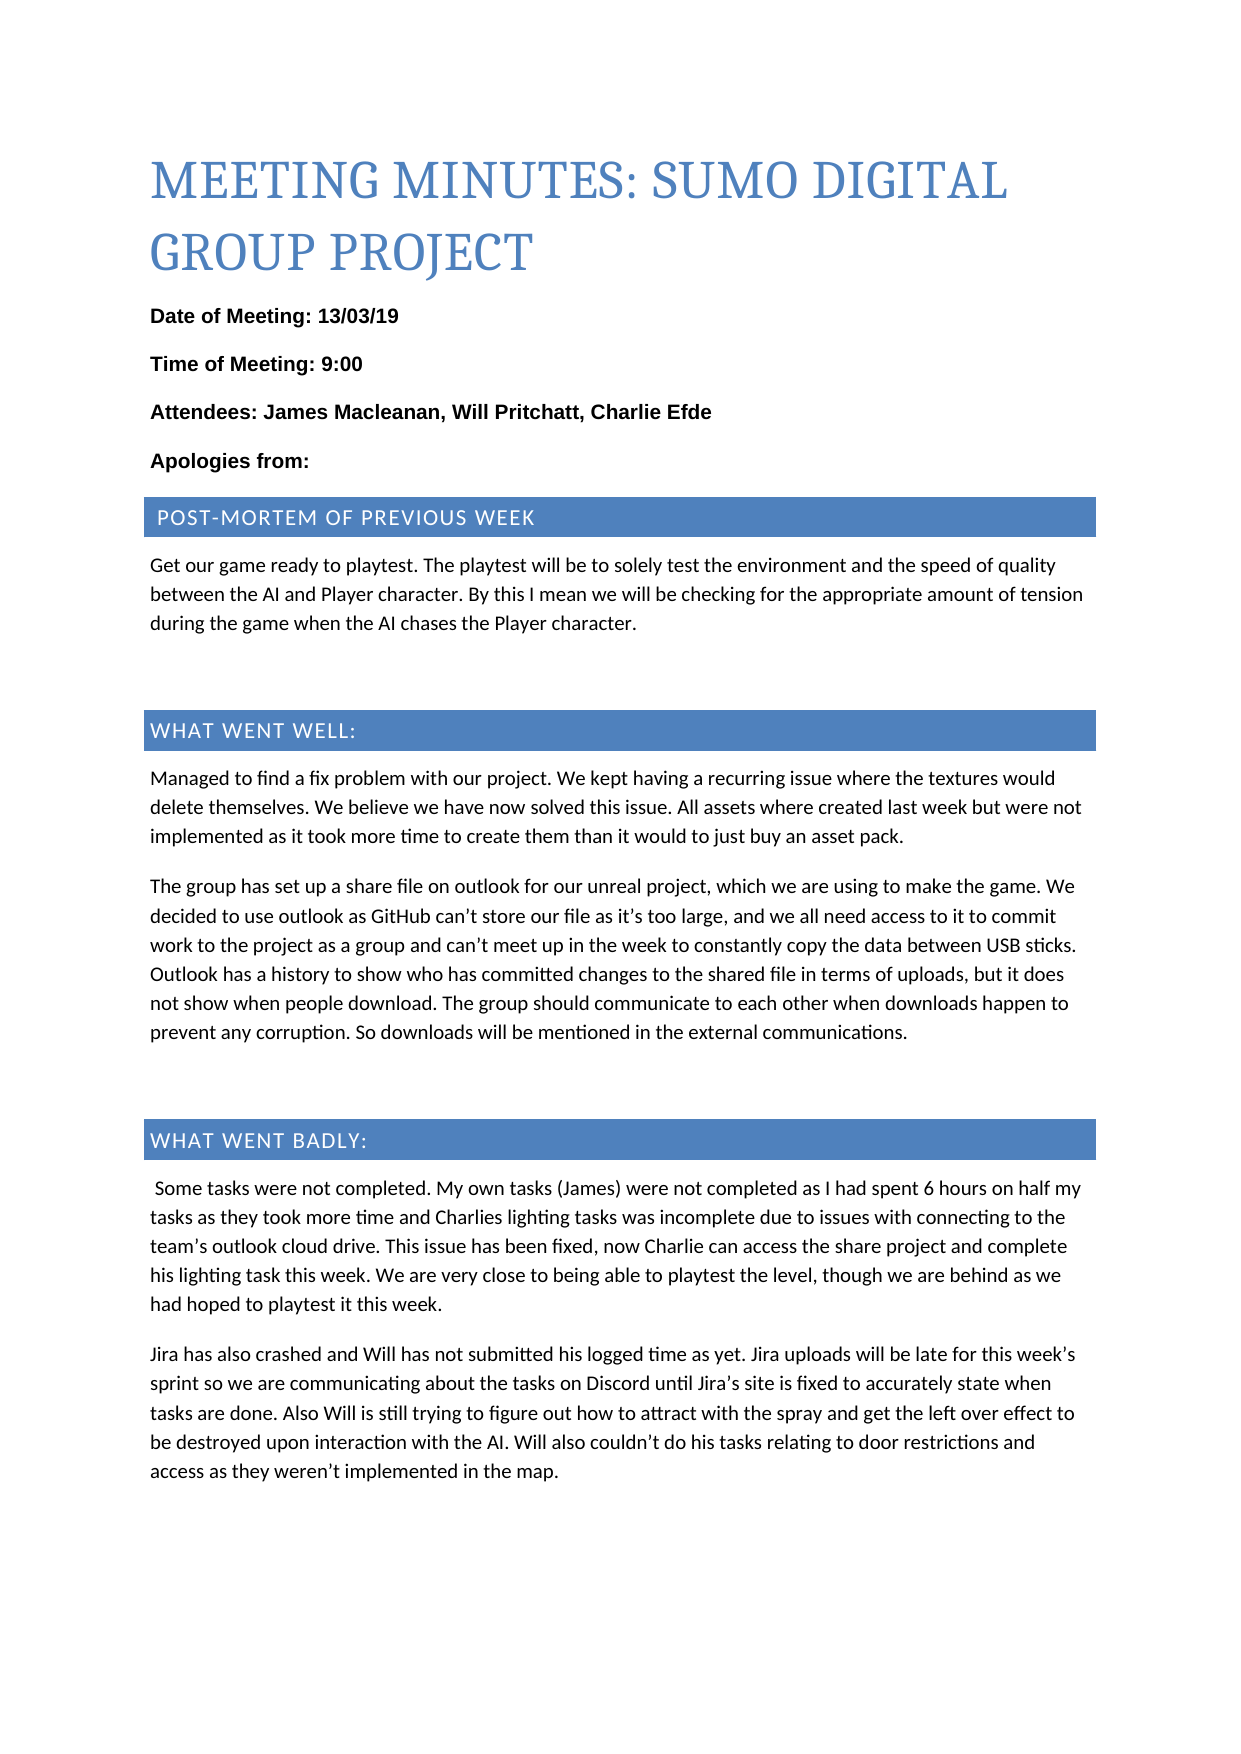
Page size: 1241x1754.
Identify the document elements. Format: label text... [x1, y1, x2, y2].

text Get our game ready to playtest. The playtest will be to solely test the environment and the speed of quality between the AI and Player character. By this I mean we will be checking for the appropriate amount of tension during the game when the AI chases the Player character. [150, 552, 1090, 636]
text Apologies from: [150, 448, 1090, 472]
text Date of Meeting: 13/03/19 [150, 303, 1090, 327]
text Jira has also crashed and Will has not submitted his logged time as yet. Jira uploads will be late for this week’s sprint so we are communicating about the tasks on Discord until Jira’s site is fixed to accurately state when tasks are done. Also Will is still trying to figure out how to attract with the spray and get the left over effect to be destroyed upon interaction with the AI. Will also couldn’t do his tasks relating to door restrictions and access as they weren’t implemented in the map. [150, 1341, 1090, 1483]
text Managed to find a fix problem with our project. We kept having a recurring issue where the textures would delete themselves. We believe we have now solved this issue. All assets where created last week but were not implemented as it took more time to create them than it would to just buy an asset pack. [150, 765, 1090, 849]
subtitle What went well: [150, 717, 1090, 744]
text Some tasks were not completed. My own tasks (James) were not completed as I had spent 6 hours on half my tasks as they took more time and Charlies lighting tasks was incomplete due to issues with connecting to the team’s outlook cloud drive. This issue has been fixed, now Charlie can access the share project and complete his lighting task this week. We are very close to being able to playtest the level, though we are behind as we had hoped to playtest it this week. [150, 1175, 1090, 1317]
subtitle What went badly: [150, 1126, 1090, 1154]
subtitle Post-mortem of previous week [150, 503, 1090, 531]
text Time of Meeting: 9:00 [150, 352, 1090, 376]
text The group has set up a share file on outlook for our unreal project, which we are using to make the game. We decided to use outlook as GitHub can’t store our file as it’s too large, and we all need access to it to commit work to the project as a group and can’t meet up in the week to constantly copy the data between USB sticks. Outlook has a history to show who has committed changes to the shared file in terms of uploads, but it does not show when people download. The group should communicate to each other when downloads happen to prevent any corruption. So downloads will be mentioned in the external communications. [150, 874, 1090, 1045]
title MEETING MINUTES: SUMO DIGITAL GROUP PROJECT [150, 150, 1090, 284]
text Attendees: James Macleanan, Will Pritchatt, Charlie Efde [150, 400, 1090, 424]
